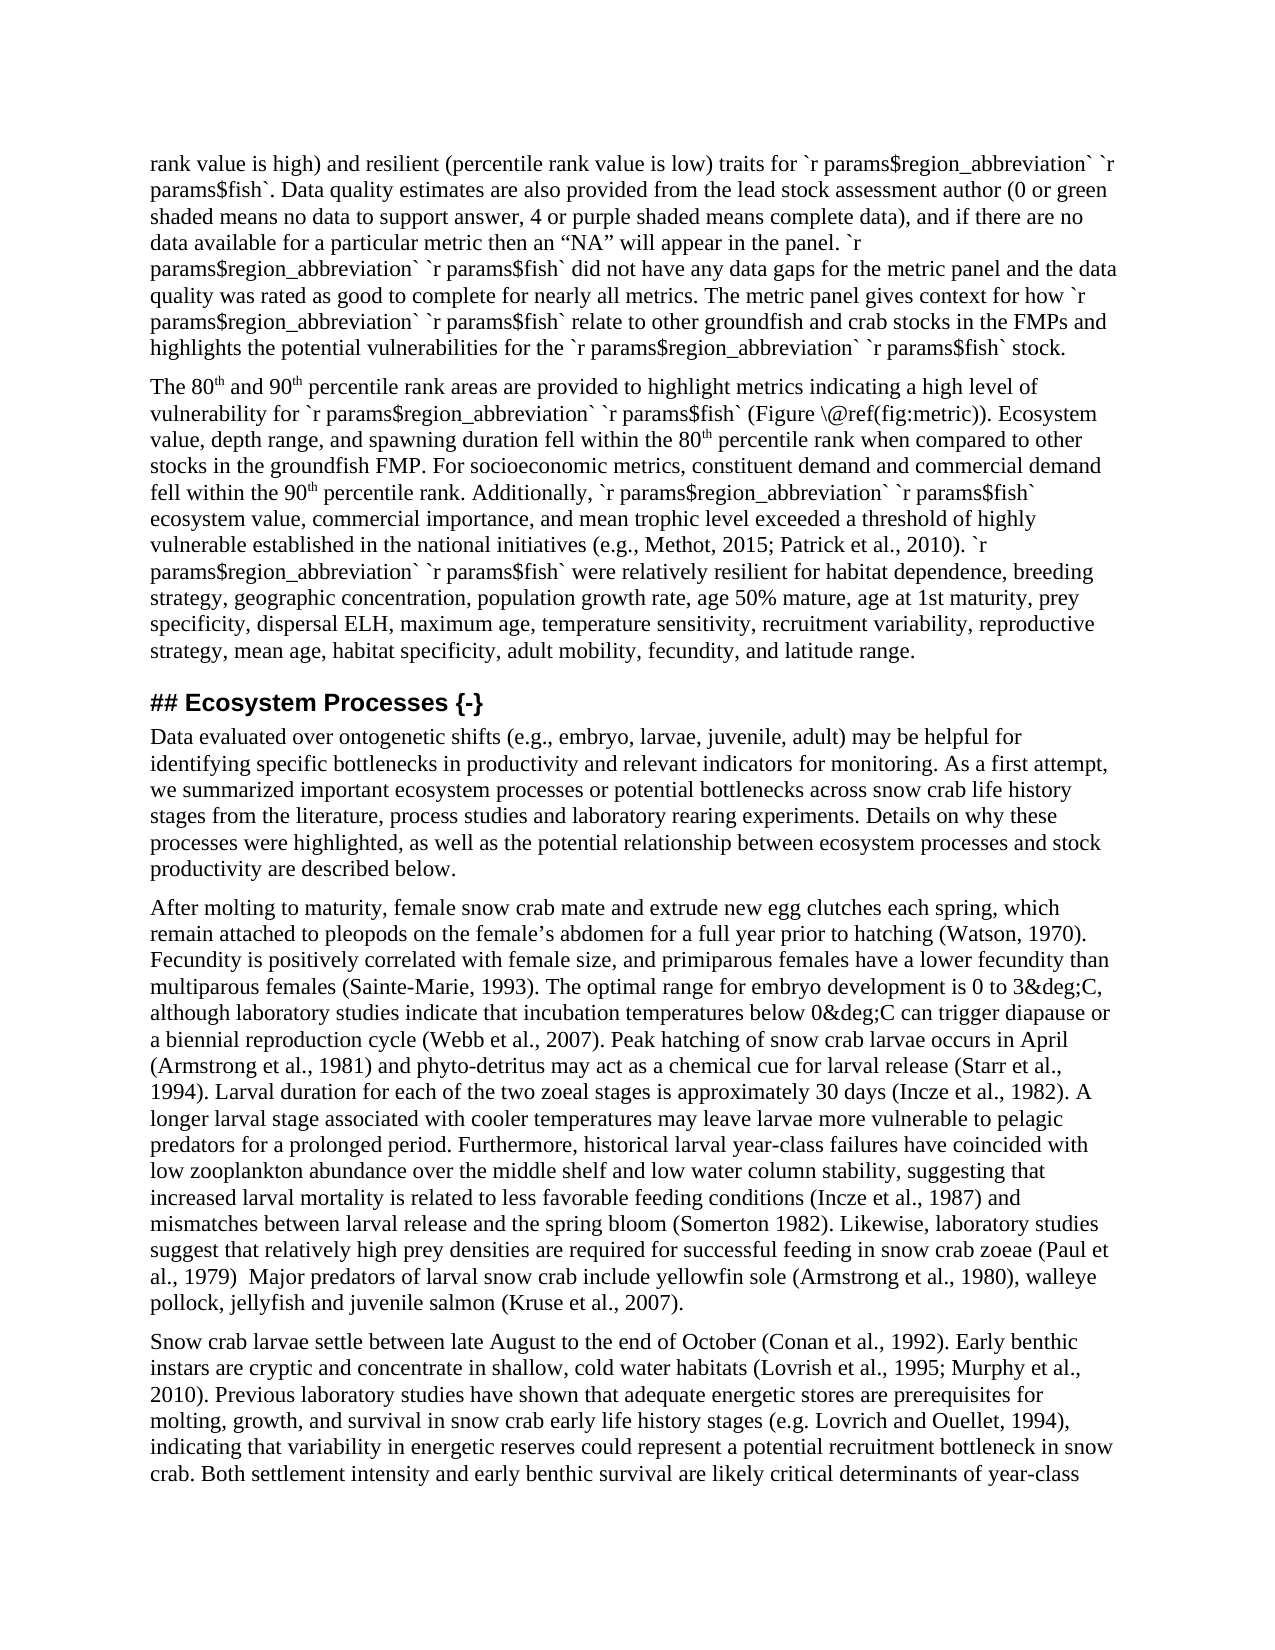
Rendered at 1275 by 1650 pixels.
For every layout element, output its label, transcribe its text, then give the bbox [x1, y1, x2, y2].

subtitle ## Ecosystem Processes {-} [150, 688, 1125, 717]
text Data evaluated over ontogenetic shifts (e.g., embryo, larvae, juvenile, adult) may be helpful for identifying specific bottlenecks in productivity and relevant indicators for monitoring. As a first attempt, we summarized important ecosystem processes or potential bottlenecks across snow crab life history stages from the literature, process studies and laboratory rearing experiments. Details on why these processes were highlighted, as well as the potential relationship between ecosystem processes and stock productivity are described below. [150, 723, 1125, 881]
text The 80th and 90th percentile rank areas are provided to highlight metrics indicating a high level of vulnerability for `r params$region_abbreviation` `r params$fish` (Figure \@ref(fig:metric)). Ecosystem value, depth range, and spawning duration fell within the 80th percentile rank when compared to other stocks in the groundfish FMP. For socioeconomic metrics, constituent demand and commercial demand fell within the 90th percentile rank. Additionally, `r params$region_abbreviation` `r params$fish` ecosystem value, commercial importance, and mean trophic level exceeded a threshold of highly vulnerable established in the national initiatives (e.g., Methot, 2015; Patrick et al., 2010). `r params$region_abbreviation` `r params$fish` were relatively resilient for habitat dependence, breeding strategy, geographic concentration, population growth rate, age 50% mature, age at 1st maturity, prey specificity, dispersal ELH, maximum age, temperature sensitivity, recruitment variability, reproductive strategy, mean age, habitat specificity, adult mobility, fecundity, and latitude range. [150, 373, 1125, 663]
text After molting to maturity, female snow crab mate and extrude new egg clutches each spring, which remain attached to pleopods on the female’s abdomen for a full year prior to hatching (Watson, 1970). Fecundity is positively correlated with female size, and primiparous females have a lower fecundity than multiparous females (Sainte-Marie, 1993). The optimal range for embryo development is 0 to 3&deg;C, although laboratory studies indicate that incubation temperatures below 0&deg;C can trigger diapause or a biennial reproduction cycle (Webb et al., 2007). Peak hatching of snow crab larvae occurs in April (Armstrong et al., 1981) and phyto-detritus may act as a chemical cue for larval release (Starr et al., 1994). Larval duration for each of the two zoeal stages is approximately 30 days (Incze et al., 1982). A longer larval stage associated with cooler temperatures may leave larvae more vulnerable to pelagic predators for a prolonged period. Furthermore, historical larval year-class failures have coincided with low zooplankton abundance over the middle shelf and low water column stability, suggesting that increased larval mortality is related to less favorable feeding conditions (Incze et al., 1987) and mismatches between larval release and the spring bloom (Somerton 1982). Likewise, laboratory studies suggest that relatively high prey densities are required for successful feeding in snow crab zoeae (Paul et al., 1979) Major predators of larval snow crab include yellowfin sole (Armstrong et al., 1980), walleye pollock, jellyfish and juvenile salmon (Kruse et al., 2007). [150, 894, 1125, 1316]
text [150, 150, 1125, 361]
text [150, 1328, 1125, 1486]
